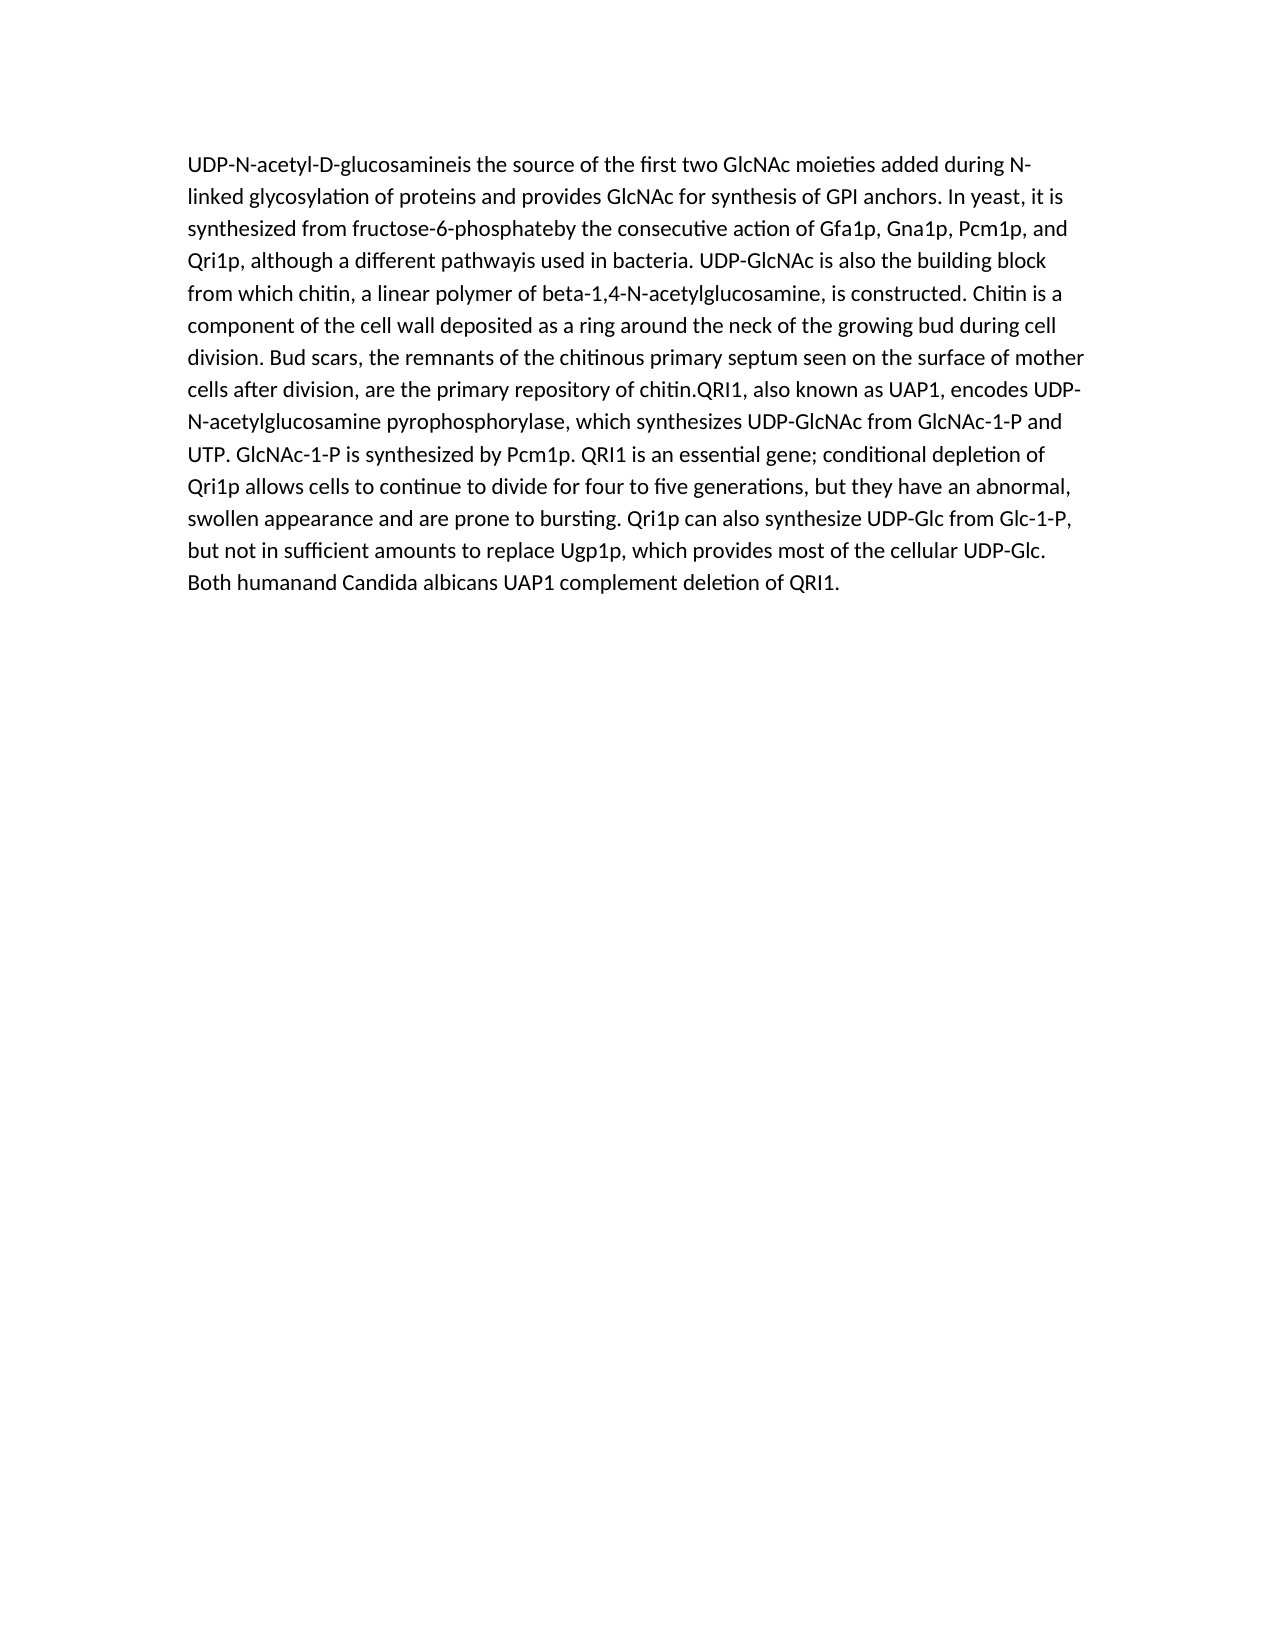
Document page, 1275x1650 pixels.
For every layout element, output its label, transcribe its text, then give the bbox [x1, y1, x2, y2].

text UDP-N-acetyl-D-glucosamineis the source of the first two GlcNAc moieties added during N-linked glycosylation of proteins and provides GlcNAc for synthesis of GPI anchors. In yeast, it is synthesized from fructose-6-phosphateby the consecutive action of Gfa1p, Gna1p, Pcm1p, and Qri1p, although a different pathwayis used in bacteria. UDP-GlcNAc is also the building block from which chitin, a linear polymer of beta-1,4-N-acetylglucosamine, is constructed. Chitin is a component of the cell wall deposited as a ring around the neck of the growing bud during cell division. Bud scars, the remnants of the chitinous primary septum seen on the surface of mother cells after division, are the primary repository of chitin.QRI1, also known as UAP1, encodes UDP-N-acetylglucosamine pyrophosphorylase, which synthesizes UDP-GlcNAc from GlcNAc-1-P and UTP. GlcNAc-1-P is synthesized by Pcm1p. QRI1 is an essential gene; conditional depletion of Qri1p allows cells to continue to divide for four to five generations, but they have an abnormal, swollen appearance and are prone to bursting. Qri1p can also synthesize UDP-Glc from Glc-1-P, but not in sufficient amounts to replace Ugp1p, which provides most of the cellular UDP-Glc. Both humanand Candida albicans UAP1 complement deletion of QRI1. [187, 150, 1087, 596]
